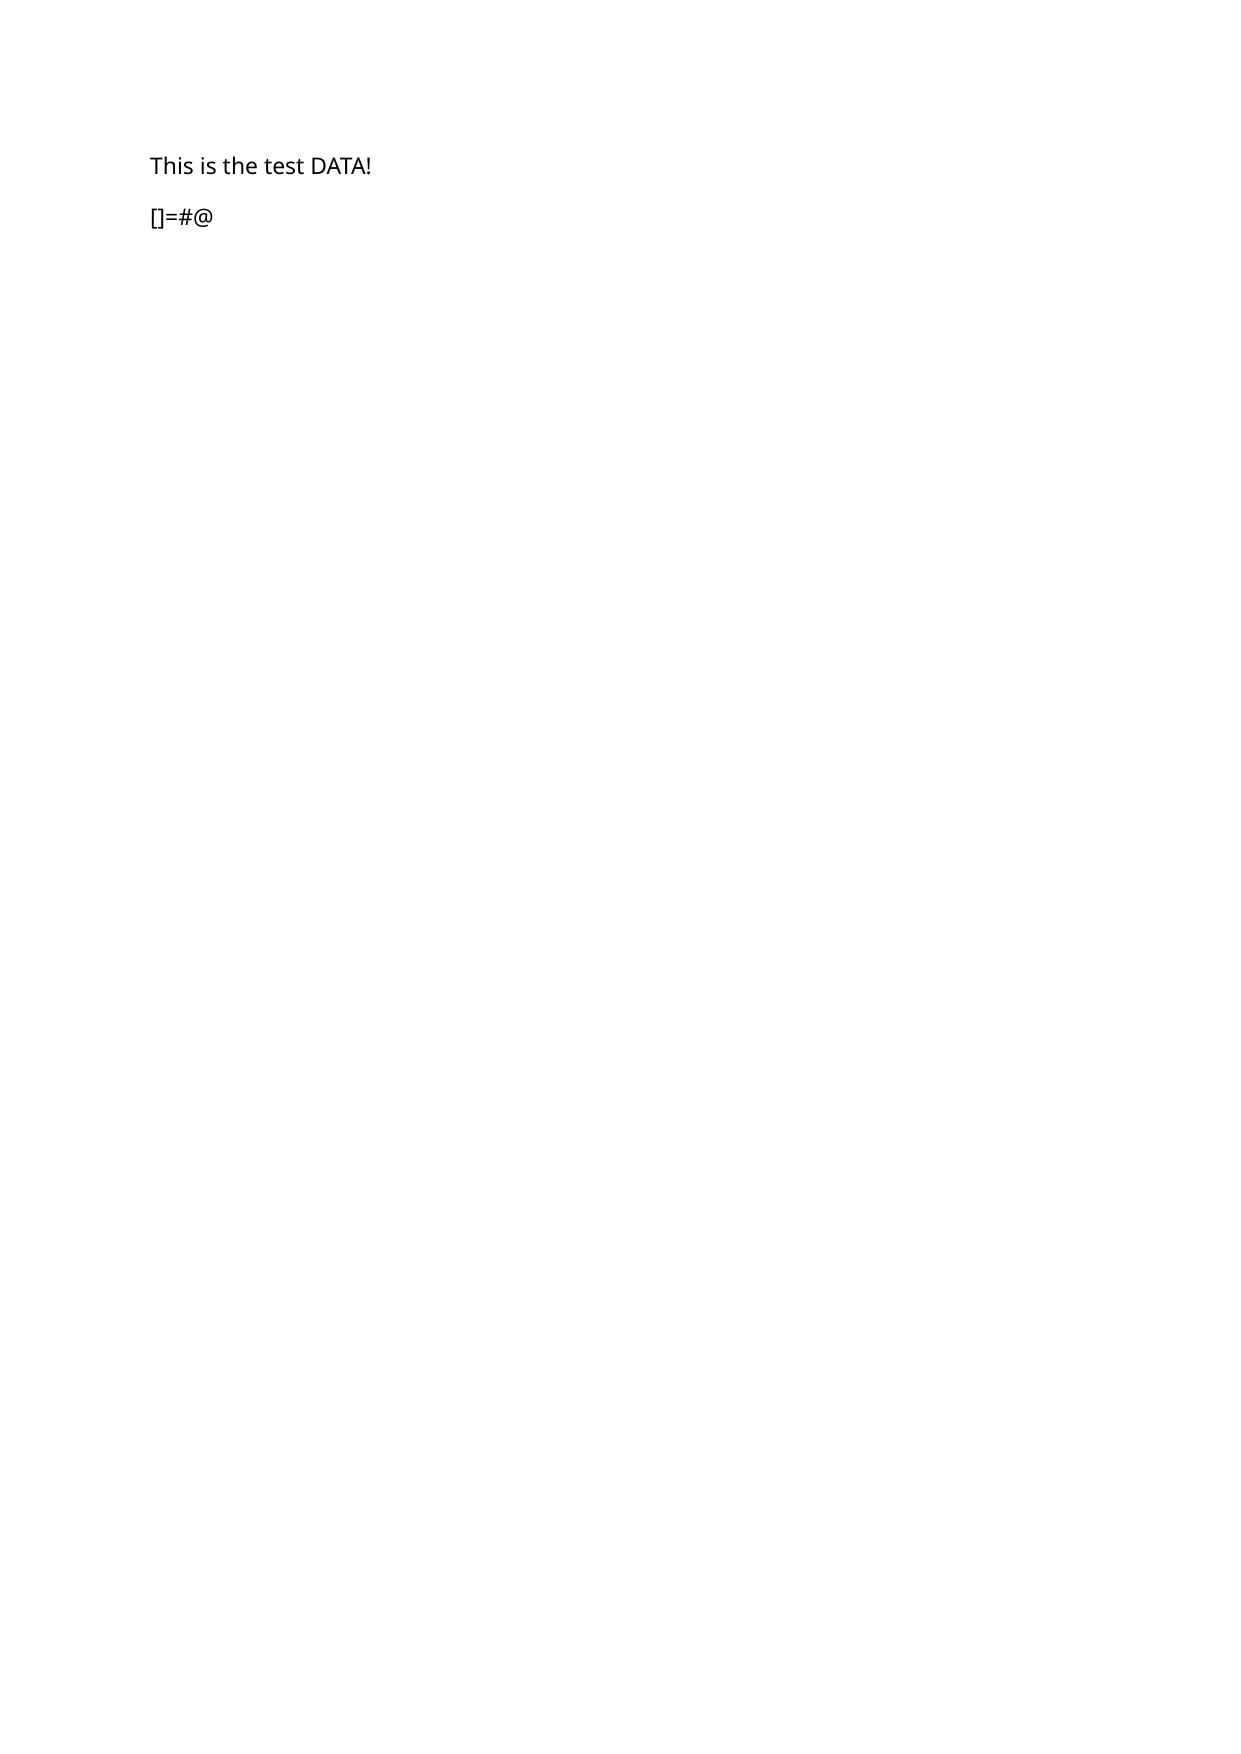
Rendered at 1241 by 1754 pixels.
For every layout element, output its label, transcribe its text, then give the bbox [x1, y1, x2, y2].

text This is the test DATA! [150, 150, 1090, 181]
text []=#@ [150, 200, 1090, 232]
